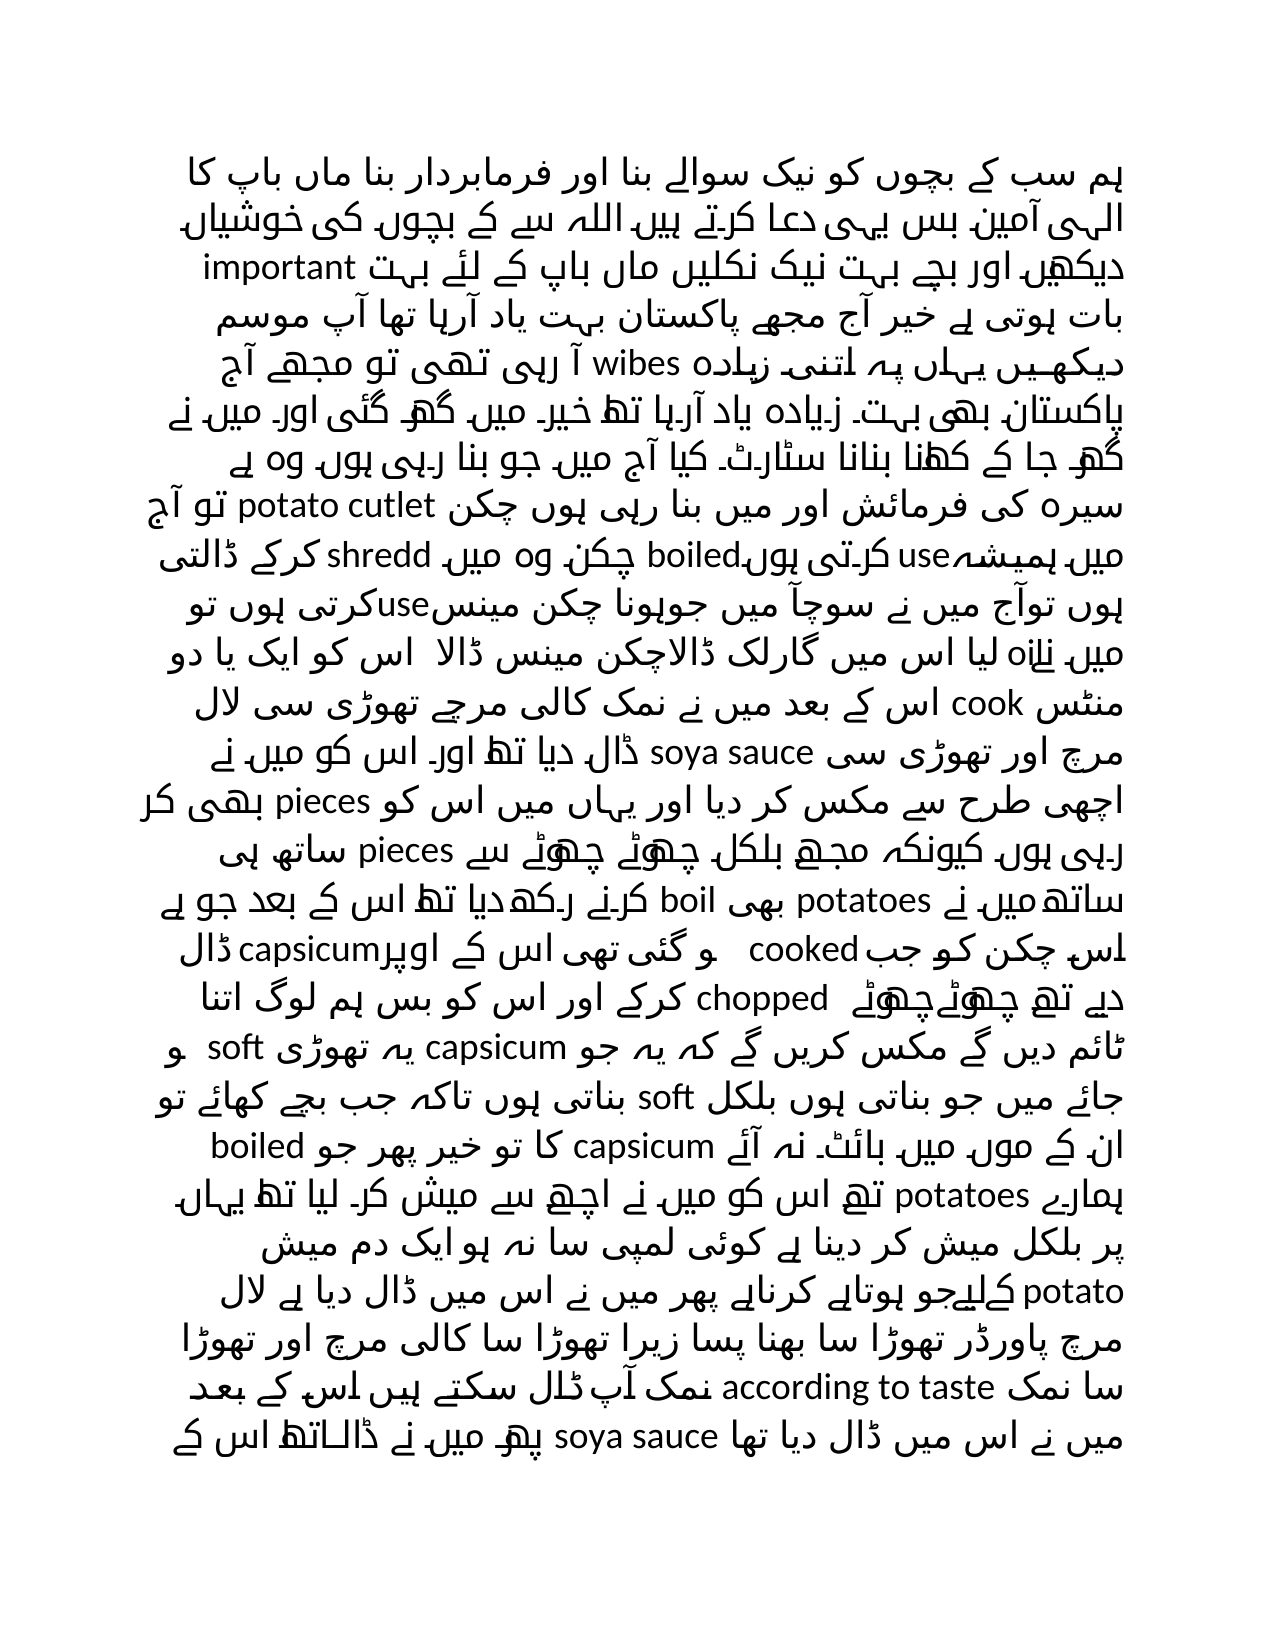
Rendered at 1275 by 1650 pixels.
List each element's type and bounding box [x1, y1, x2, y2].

text [150, 150, 1125, 1458]
